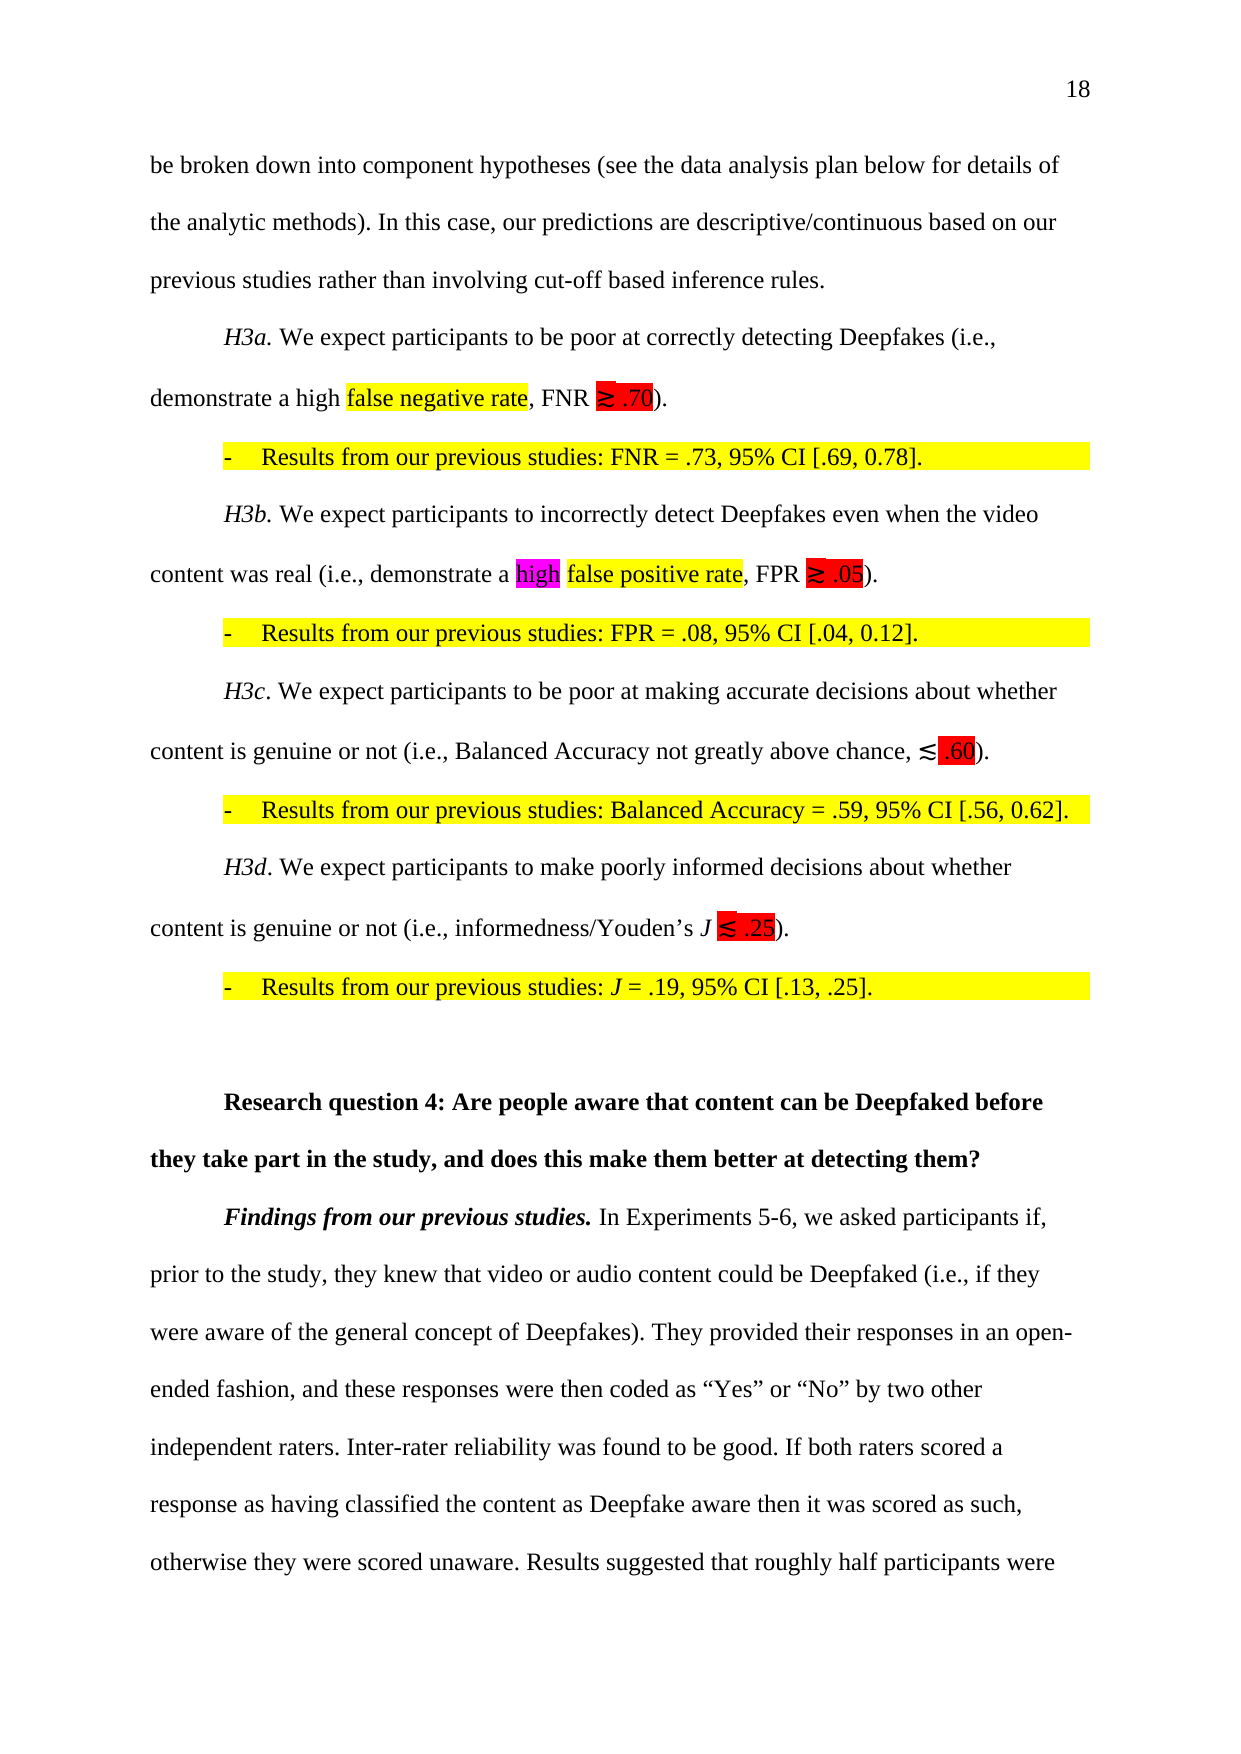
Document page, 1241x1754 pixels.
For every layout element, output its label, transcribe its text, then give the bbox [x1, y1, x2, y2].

text H3d. We expect participants to make poorly informed decisions about whether content is genuine or not (i.e., informedness/Youden’s J ≲ .25). [150, 852, 1090, 941]
list Results from our previous studies: Balanced Accuracy = .59, 95% CI [.56, 0.62]. [223, 795, 1090, 824]
list Results from our previous studies: FPR = .08, 95% CI [.04, 0.12]. [223, 618, 1090, 647]
text H3c. We expect participants to be poor at making accurate decisions about whether content is genuine or not (i.e., Balanced Accuracy not greatly above chance, ≲ .60). [150, 676, 1090, 765]
list Results from our previous studies: FNR = .73, 95% CI [.69, 0.78]. [223, 442, 1090, 470]
subtitle Research question 4: Are people aware that content can be Deepfaked before they take part in the study, and does this make them better at detecting them? [150, 1087, 1090, 1173]
text H3a. We expect participants to be poor at correctly detecting Deepfakes (i.e., demonstrate a high false negative rate, FNR ≳ .70). [150, 322, 1090, 411]
text H3b. We expect participants to incorrectly detect Deepfakes even when the video content was real (i.e., demonstrate a high false positive rate, FPR ≳ .05). [150, 499, 1090, 588]
list Results from our previous studies: J = .19, 95% CI [.13, .25]. [223, 972, 1090, 1000]
